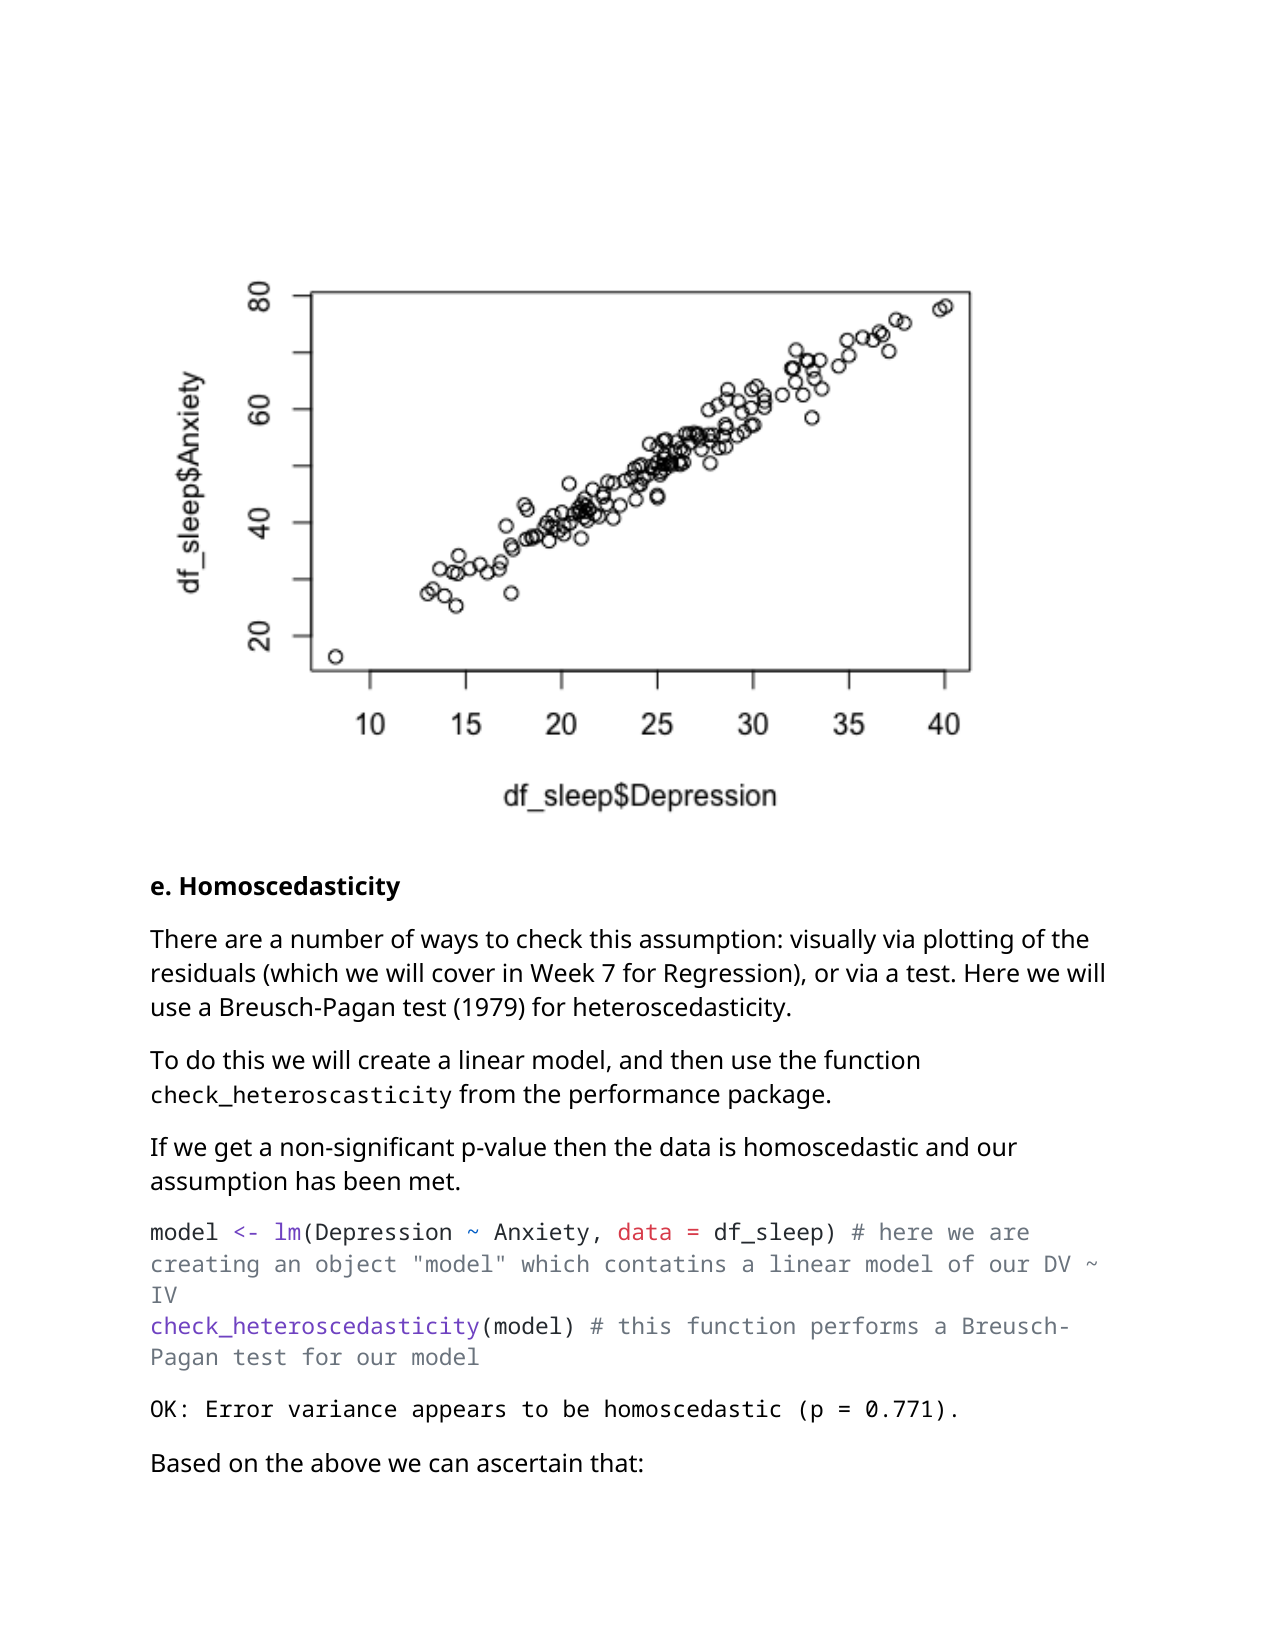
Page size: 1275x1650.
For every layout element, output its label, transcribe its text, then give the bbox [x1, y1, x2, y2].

text e. Homoscedasticity [150, 869, 1125, 903]
text OK: Error variance appears to be homoscedastic (p = 0.771). [150, 1393, 1125, 1424]
text If we get a non-significant p-value then the data is homoscedastic and our assumption has been met. [150, 1129, 1125, 1197]
picture [168, 150, 1044, 850]
text To do this we will create a linear model, and then use the function check_heteroscasticity from the performance package. [150, 1042, 1125, 1111]
text Based on the above we can ascertain that: [150, 1445, 1125, 1479]
text There are a number of ways to check this assumption: visually via plotting of the residuals (which we will cover in Week 7 for Regression), or via a test. Here we will use a Breusch-Pagan test (1979) for heteroscedasticity. [150, 922, 1125, 1024]
text model <- lm(Depression ~ Anxiety, data = df_sleep) # here we are creating an object "model" which contatins a linear model of our DV ~ IV check_heteroscedasticity(model) # this function performs a Breusch-Pagan test for our model [150, 1216, 1125, 1372]
